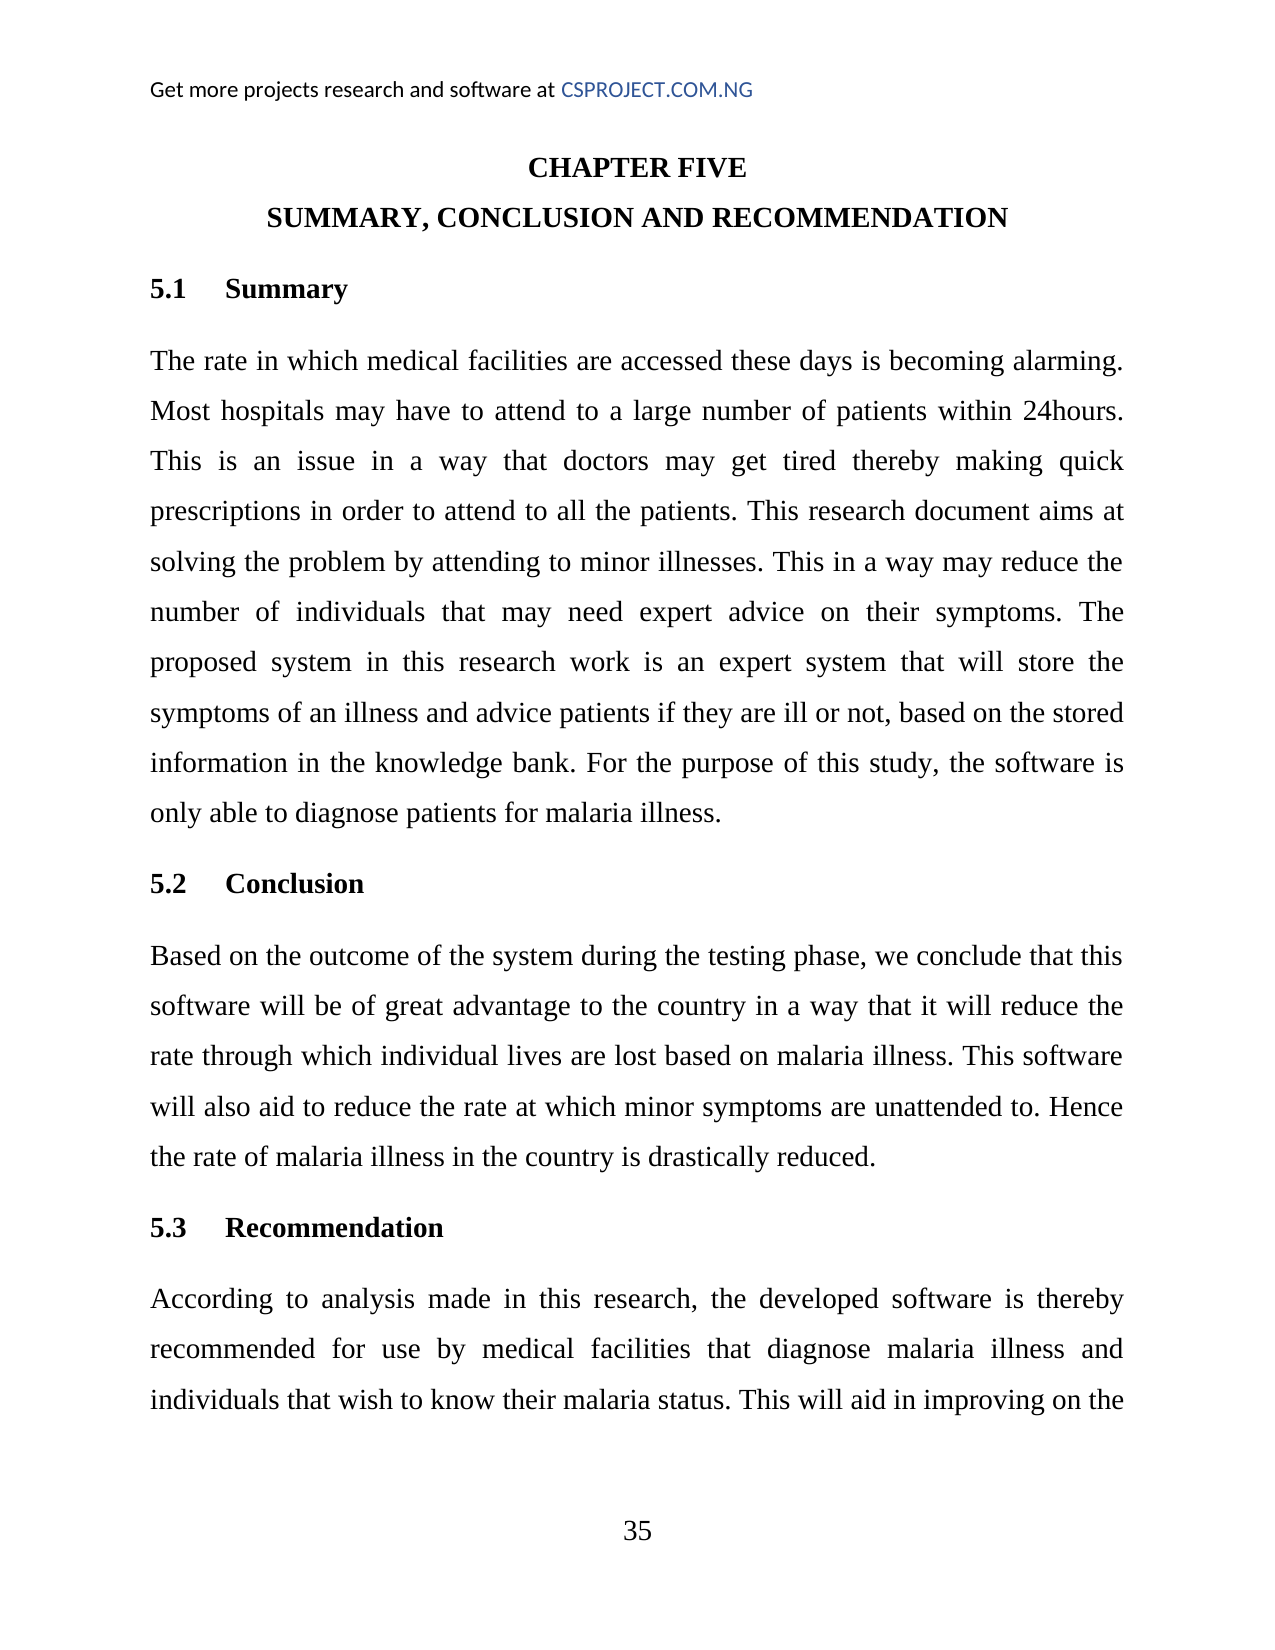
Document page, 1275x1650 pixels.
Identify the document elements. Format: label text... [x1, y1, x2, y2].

text Based on the outcome of the system during the testing phase, we conclude that this software will be of great advantage to the country in a way that it will reduce the rate through which individual lives are lost based on malaria illness. This software will also aid to reduce the rate at which minor symptoms are unattended to. Hence the rate of malaria illness in the country is drastically reduced. [150, 938, 1125, 1172]
text 5.3 Recommendation [150, 1210, 1125, 1244]
text The rate in which medical facilities are accessed these days is becoming alarming. Most hospitals may have to attend to a large number of patients within 24hours. This is an issue in a way that doctors may get tired thereby making quick prescriptions in order to attend to all the patients. This research document aims at solving the problem by attending to minor illnesses. This in a way may reduce the number of individuals that may need expert advice on their symptoms. The proposed system in this research work is an expert system that will store the symptoms of an illness and advice patients if they are ill or not, based on the stored information in the knowledge bank. For the purpose of this study, the software is only able to diagnose patients for malaria illness. [150, 343, 1125, 829]
text 5.2 Conclusion [150, 867, 1125, 900]
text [150, 1281, 1125, 1415]
text CHAPTER FIVE [150, 150, 1125, 183]
text SUMMARY, CONCLUSION AND RECOMMENDATION [150, 200, 1125, 234]
text 5.1 Summary [150, 271, 1125, 305]
